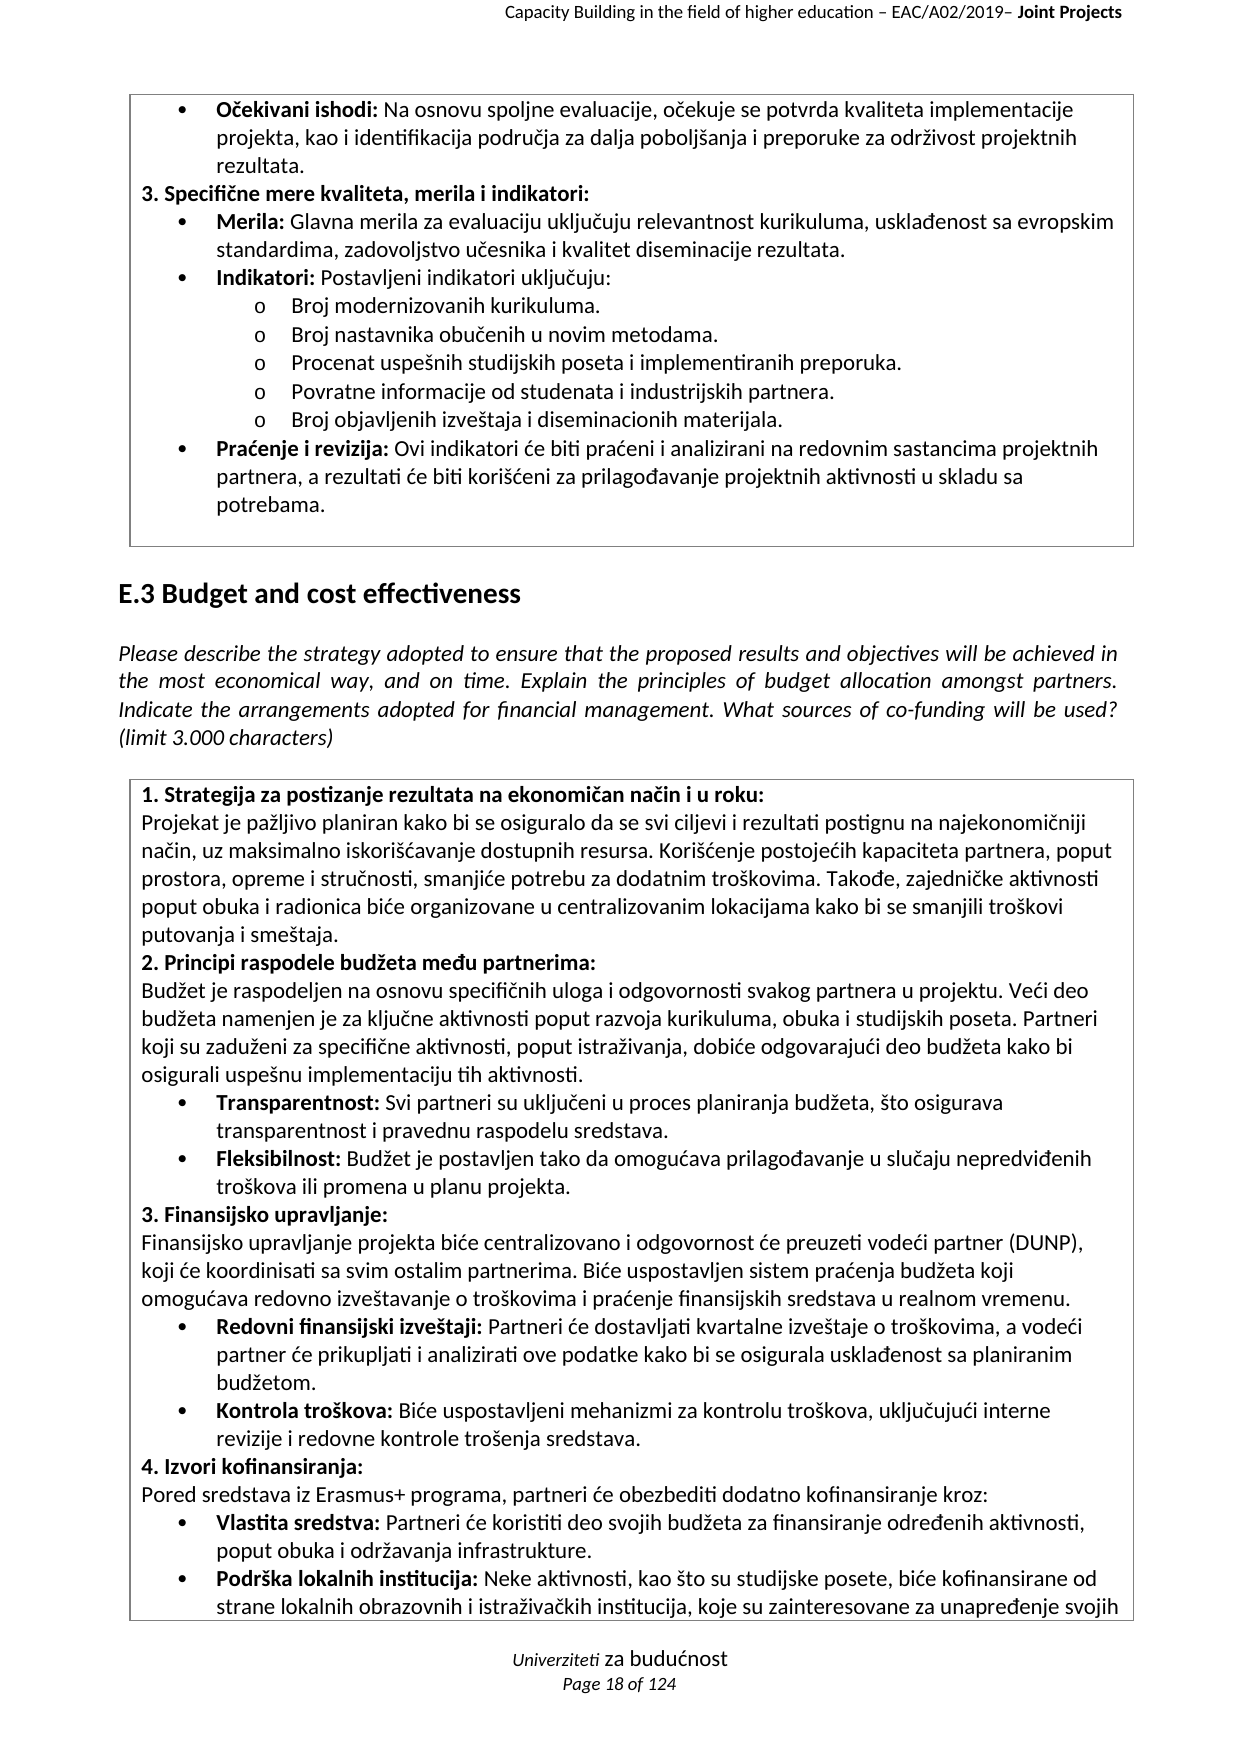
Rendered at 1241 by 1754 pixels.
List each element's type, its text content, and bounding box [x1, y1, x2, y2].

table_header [131, 95, 1133, 546]
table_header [131, 780, 1133, 1620]
subtitle E.3 Budget and cost effectiveness [118, 575, 1122, 611]
text Please describe the strategy adopted to ensure that the proposed results and objectives will be achieved in the most economical way, and on time. Explain the principles of budget allocation amongst partners. Indicate the arrangements adopted for financial management. What sources of co-funding will be used?(limit 3.000 characters) [118, 639, 1122, 751]
